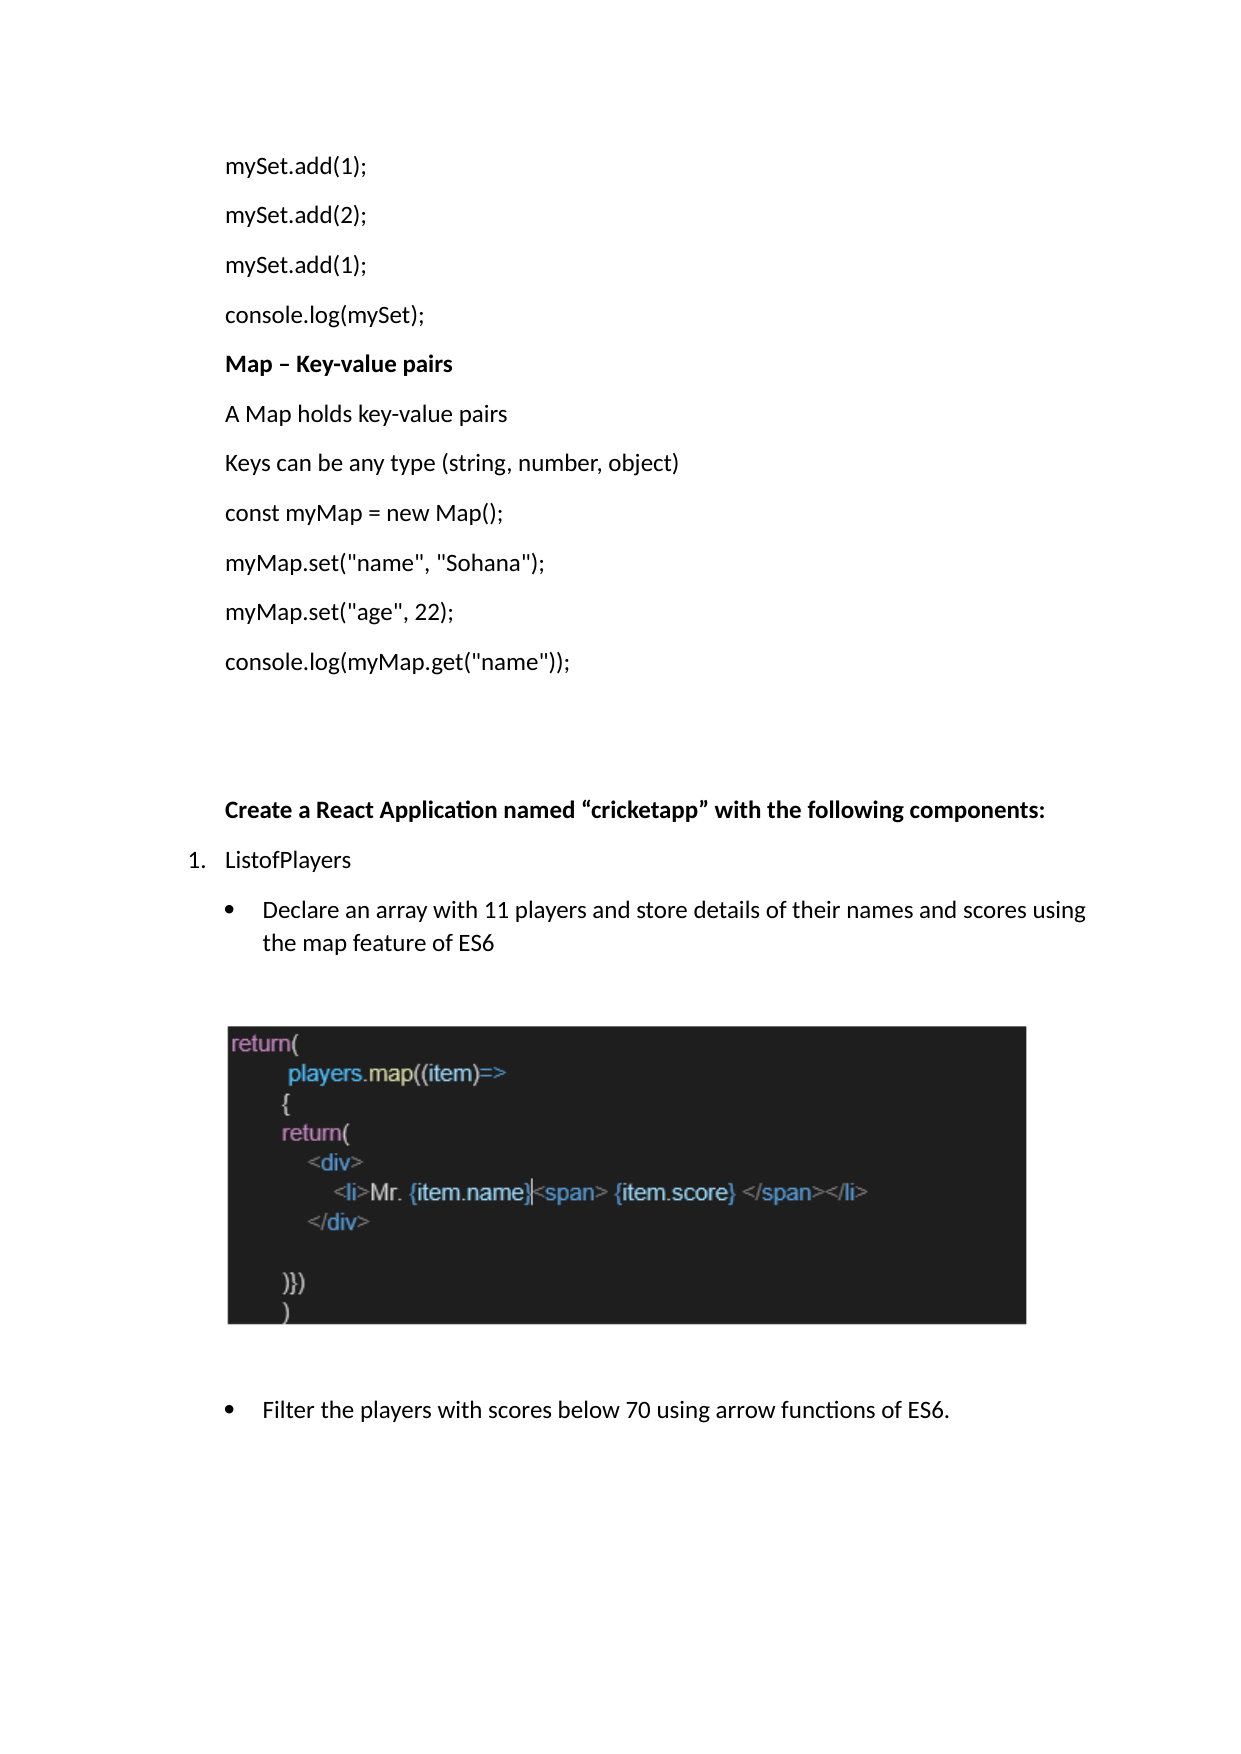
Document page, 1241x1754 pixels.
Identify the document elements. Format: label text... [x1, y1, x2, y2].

text Map – Key-value pairs [225, 348, 1090, 379]
text mySet.add(1); [225, 150, 1090, 181]
text Keys can be any type (string, number, object) [225, 447, 1090, 478]
list Declare an array with 11 players and store details of their names and scores using the map feature of ES6 [225, 894, 1090, 957]
text console.log(myMap.get("name")); [225, 646, 1090, 676]
text mySet.add(2); [225, 199, 1090, 230]
list ListofPlayers [187, 844, 1090, 875]
text console.log(mySet); [225, 299, 1090, 329]
text mySet.add(1); [225, 249, 1090, 280]
text Create a React Application named “cricketapp” with the following components: [225, 794, 1090, 825]
list Filter the players with scores below 70 using arrow functions of ES6. [225, 1394, 1090, 1425]
text myMap.set("name", "Sohana"); [225, 547, 1090, 577]
text A Map holds key-value pairs [225, 398, 1090, 428]
picture [225, 1025, 1027, 1326]
text const myMap = new Map(); [225, 497, 1090, 528]
text myMap.set("age", 22); [225, 596, 1090, 627]
